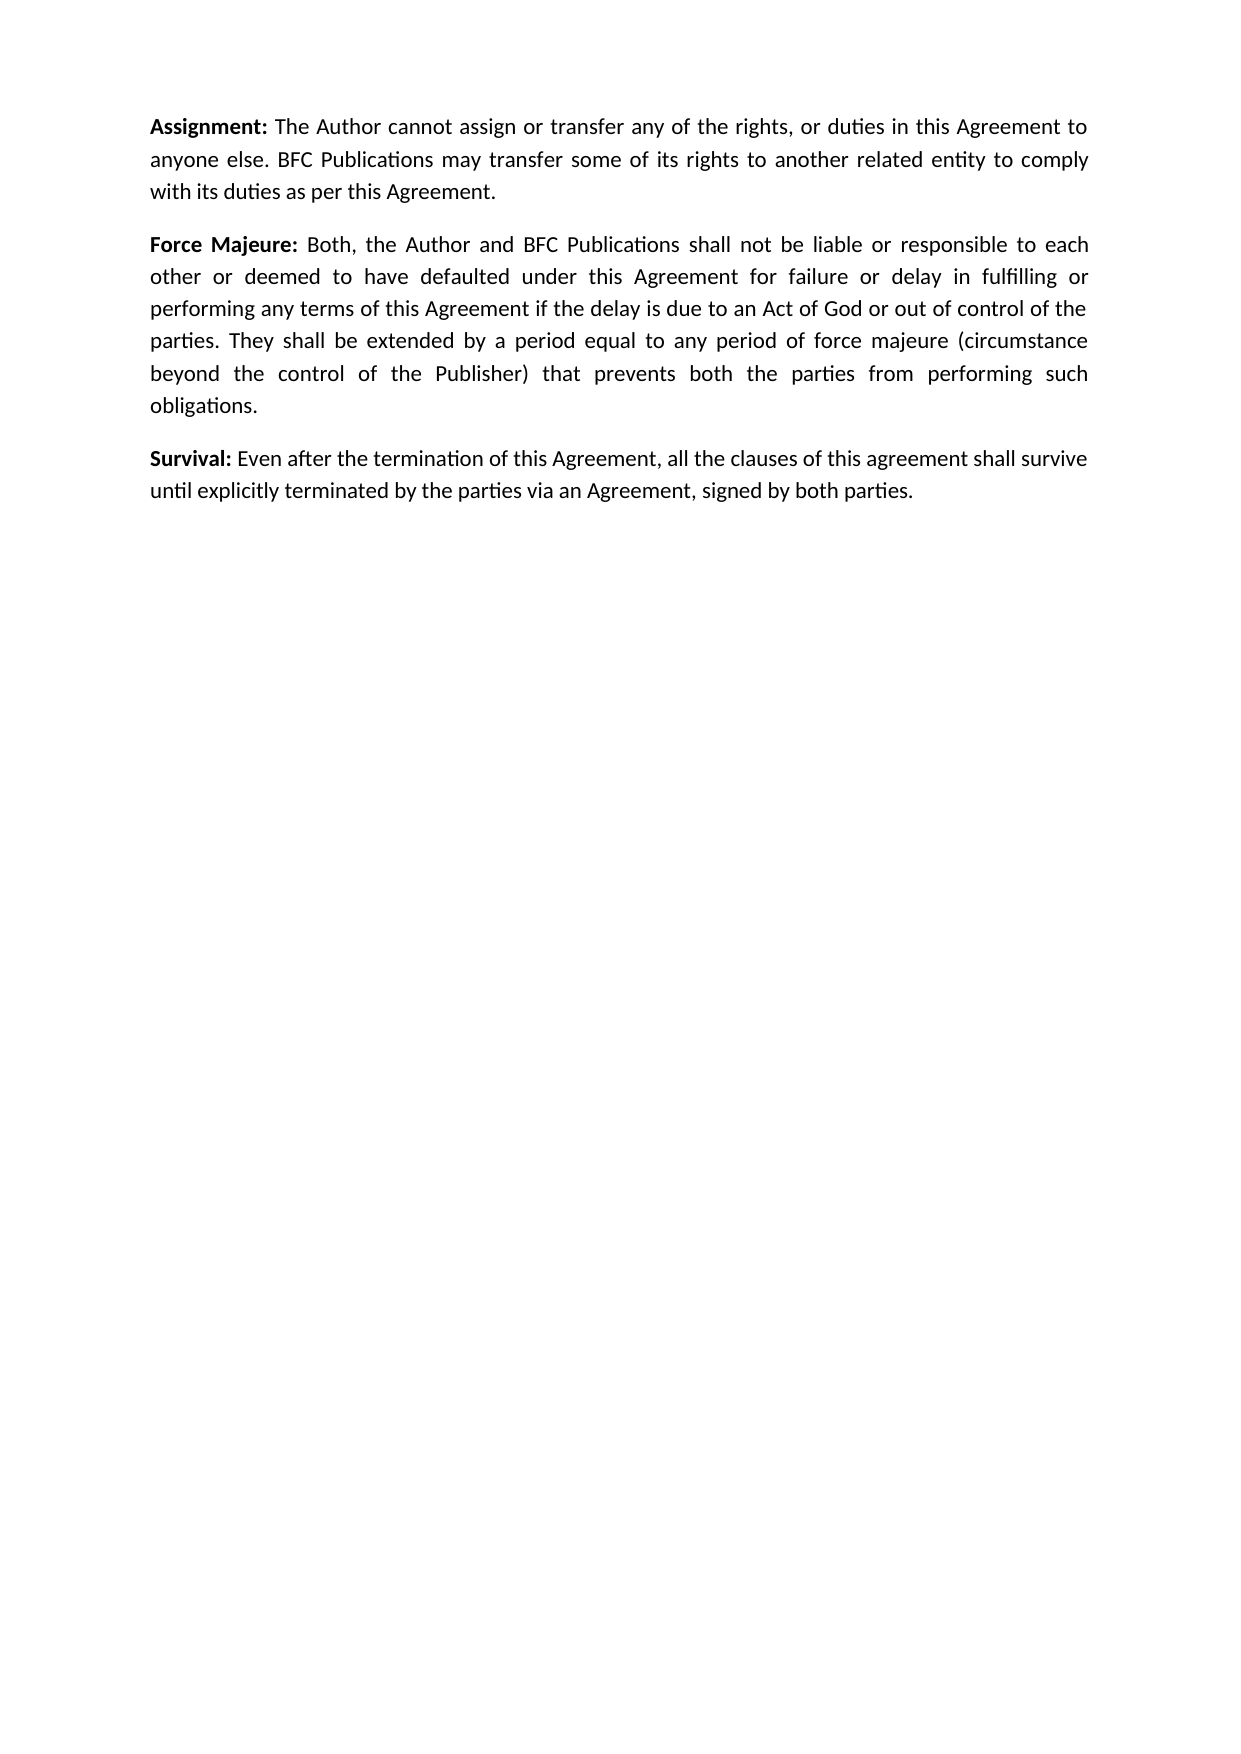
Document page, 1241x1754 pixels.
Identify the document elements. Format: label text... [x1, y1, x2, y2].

text Assignment: The Author cannot assign or transfer any of the rights, or duties in this Agreement to anyone else. BFC Publications may transfer some of its rights to another related entity to comply with its duties as per this Agreement. [150, 112, 1090, 205]
text Force Majeure: Both, the Author and BFC Publications shall not be liable or responsible to each other or deemed to have defaulted under this Agreement for failure or delay in fulfilling or performing any terms of this Agreement if the delay is due to an Act of God or out of control of the parties. They shall be extended by a period equal to any period of force majeure (circumstance beyond the control of the Publisher) that prevents both the parties from performing such obligations. [150, 230, 1090, 419]
text Survival: Even after the termination of this Agreement, all the clauses of this agreement shall survive until explicitly terminated by the parties via an Agreement, signed by both parties. [150, 444, 1090, 504]
